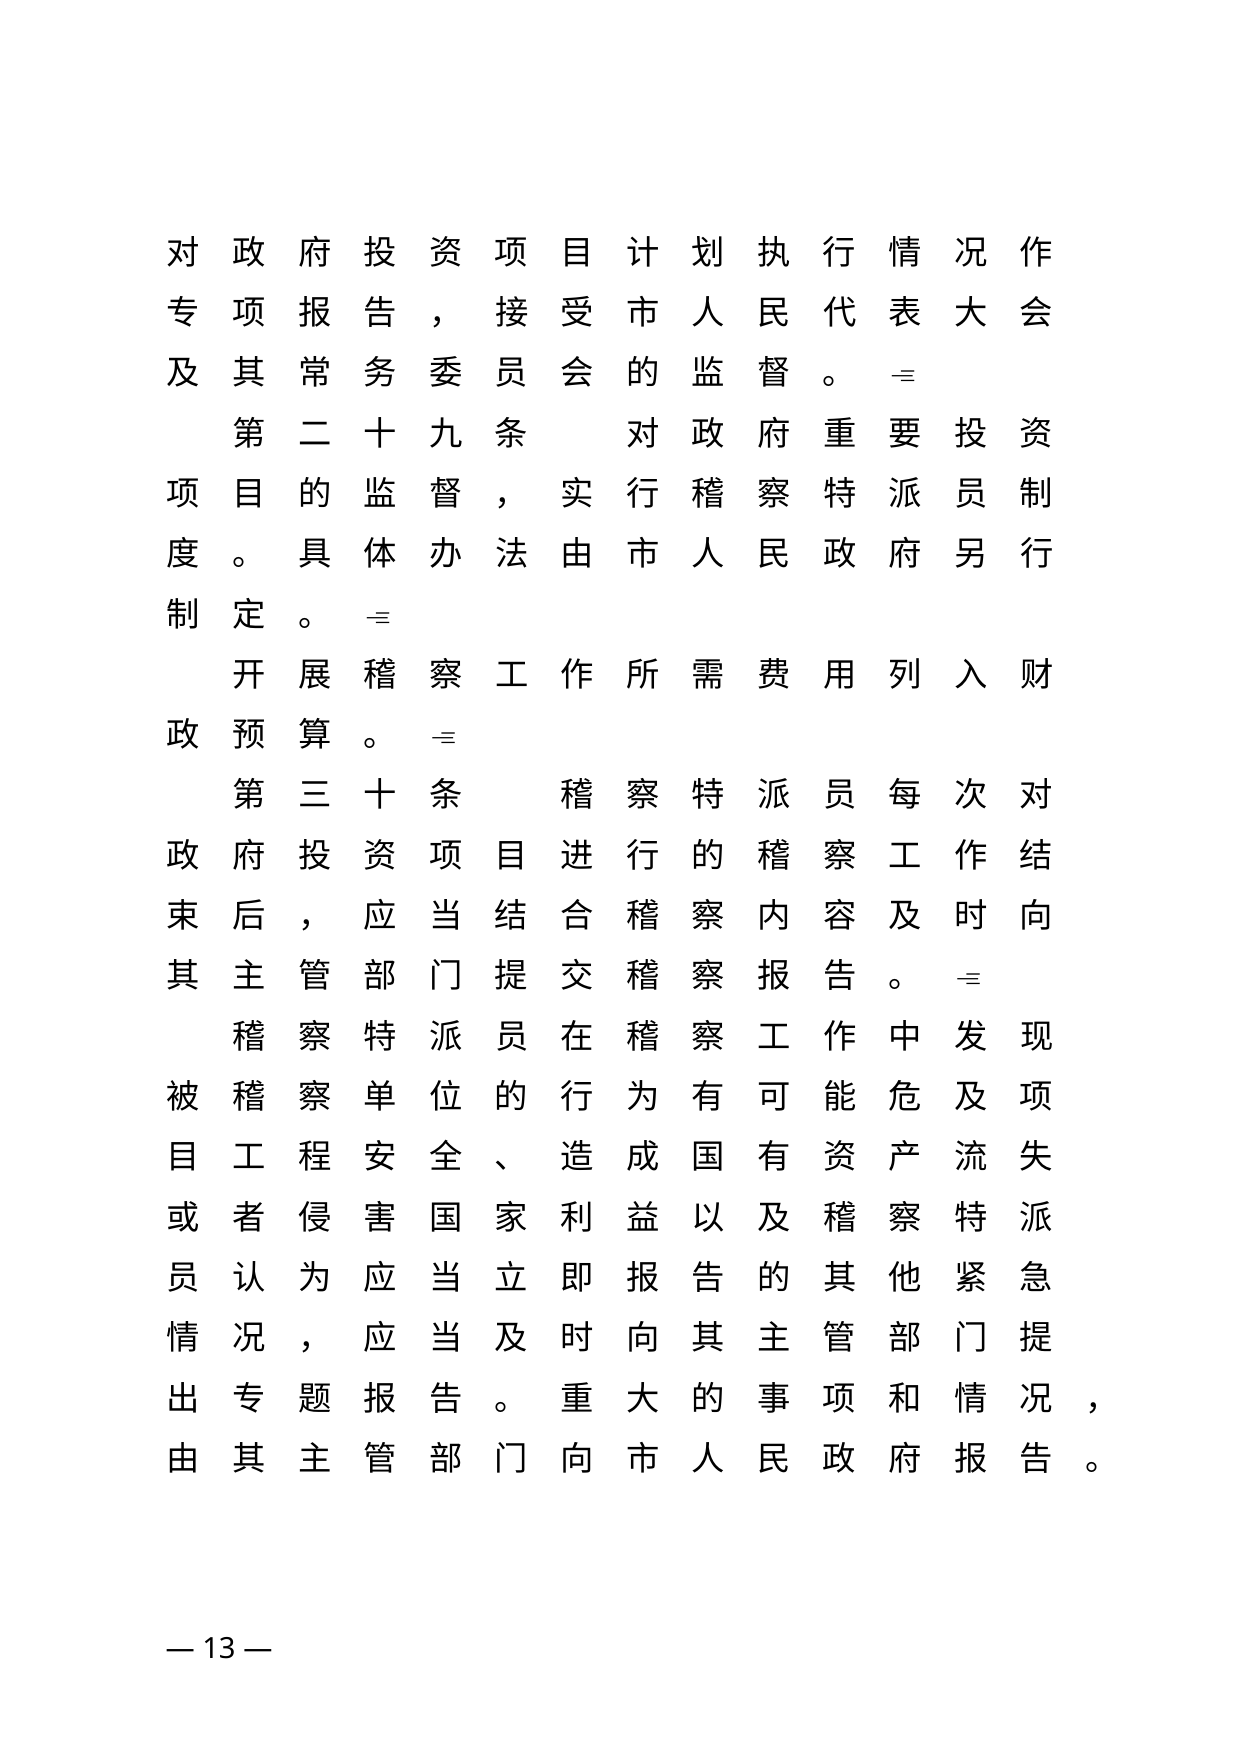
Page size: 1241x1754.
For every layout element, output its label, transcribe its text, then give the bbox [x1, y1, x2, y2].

text 开展稽察工作所需费用列入财政预算。 [167, 642, 1085, 762]
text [167, 219, 1085, 400]
text 稽察特派员在稽察工作中发现被稽察单位的行为有可能危及项目工程安全、造成国有资产流失或者侵害国家利益以及稽察特派员认为应当立即报告的其他紧急情况，应当及时向其主管部门提出专题报告。重大的事项和情况，由其主管部门向市人民政府报告。 [167, 1003, 1085, 1486]
text 第二十九条 对政府重要投资项目的监督，实行稽察特派员制度。具体办法由市人民政府另行制定。 [167, 400, 1085, 642]
text 第三十条 稽察特派员每次对政府投资项目进行的稽察工作结束后，应当结合稽察内容及时向其主管部门提交稽察报告。 [167, 762, 1085, 1003]
